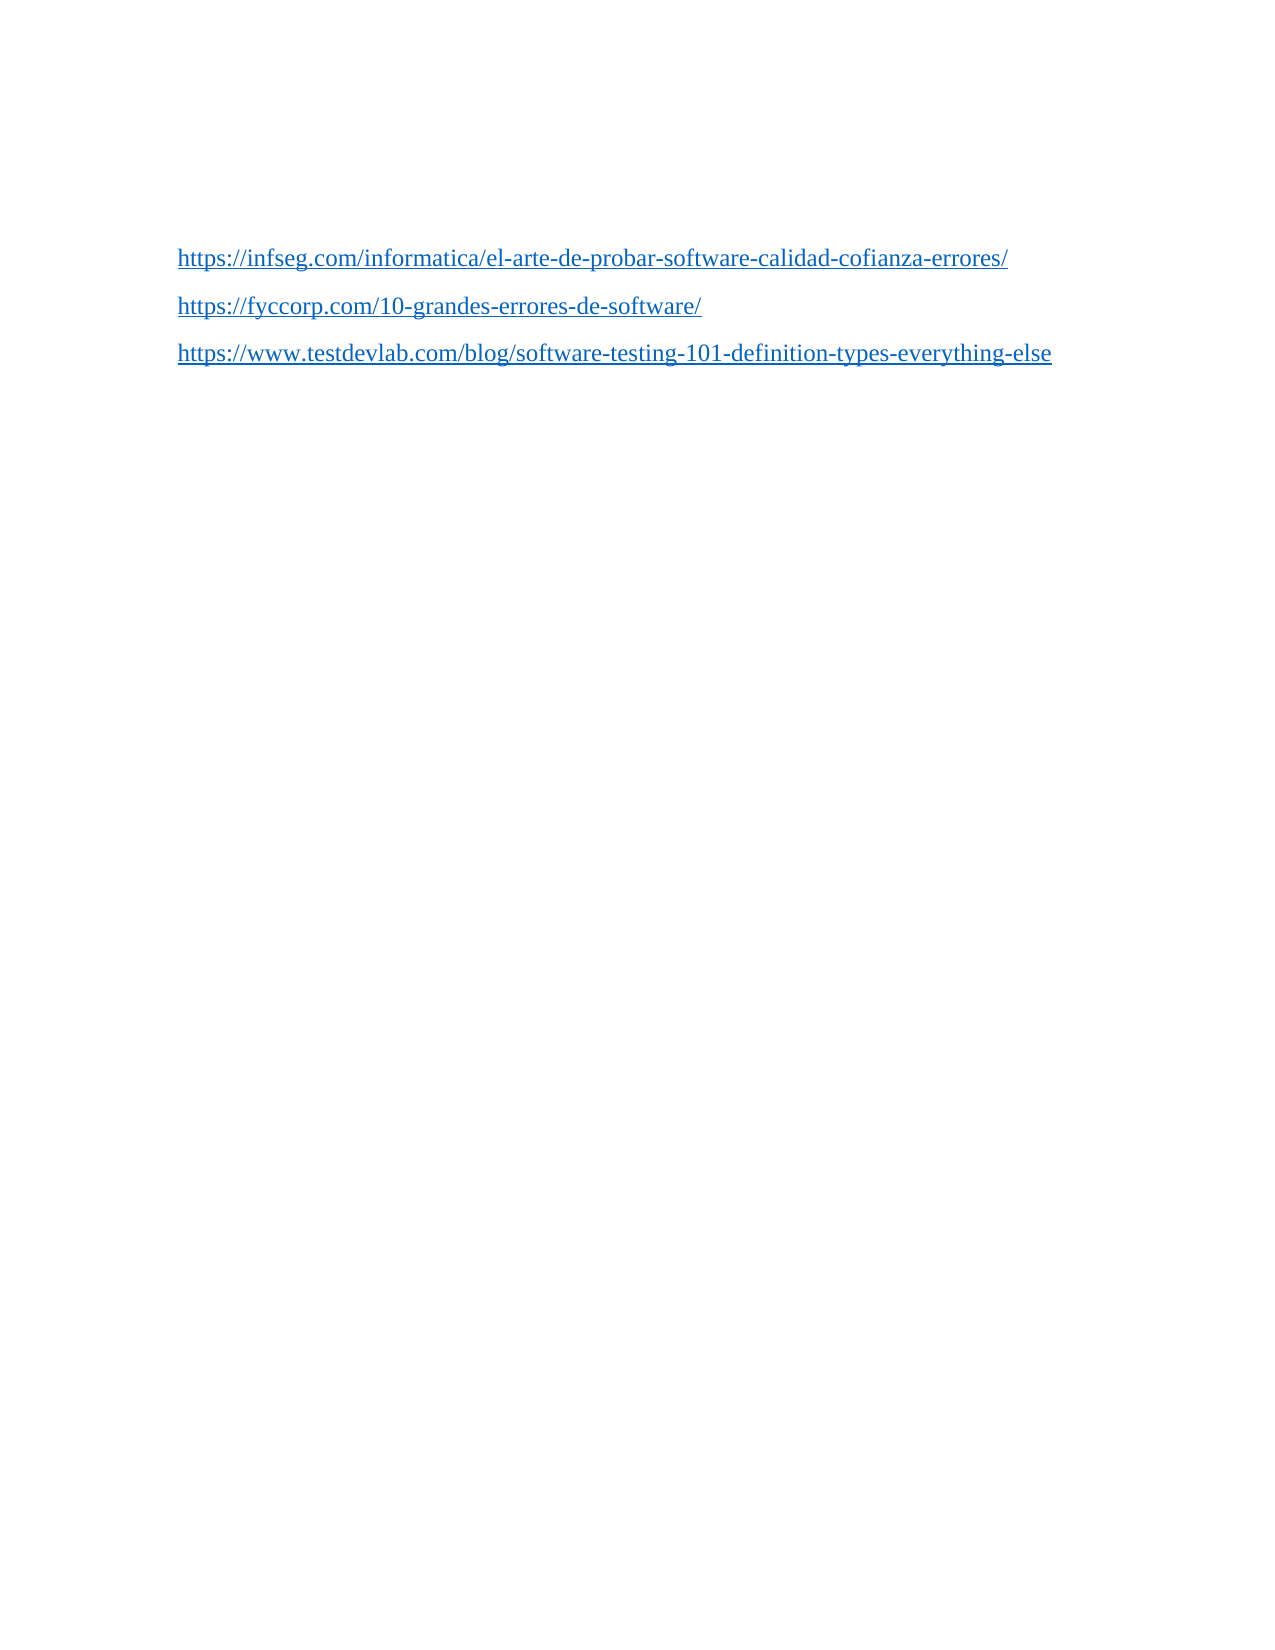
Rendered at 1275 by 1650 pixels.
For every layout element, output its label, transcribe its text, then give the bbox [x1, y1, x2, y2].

text https://fyccorp.com/10-grandes-errores-de-software/ [177, 291, 1098, 319]
text https://infseg.com/informatica/el-arte-de-probar-software-calidad-cofianza-errores/ [177, 243, 1098, 272]
text https://www.testdevlab.com/blog/software-testing-101-definition-types-everything-else [177, 338, 1098, 367]
